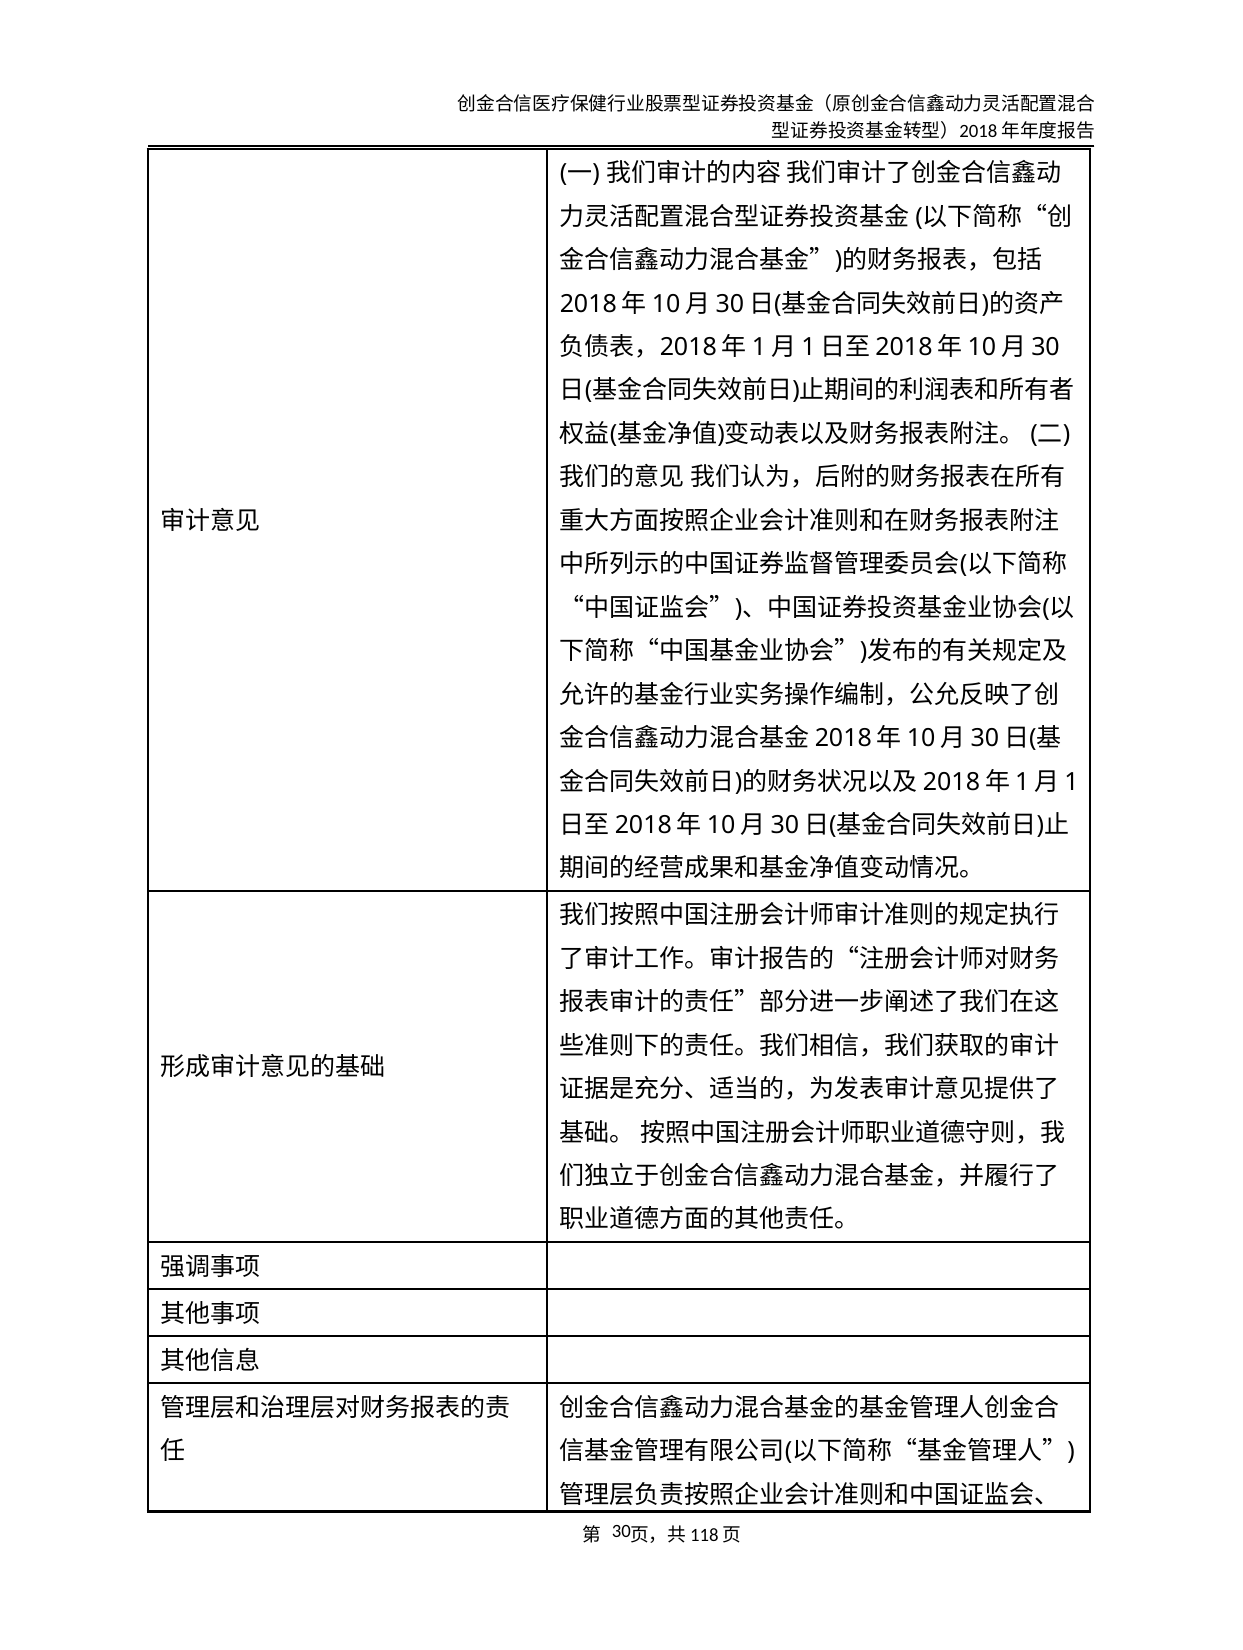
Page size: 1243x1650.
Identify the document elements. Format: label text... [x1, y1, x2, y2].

table_cell [548, 1243, 1089, 1288]
table_cell 其他信息 [149, 1337, 546, 1382]
table_cell 其他事项 [149, 1290, 546, 1335]
table_cell [548, 1290, 1089, 1335]
table_cell 审计意见 [149, 150, 546, 890]
table_cell 管理层和治理层对财务报表的责任 [149, 1384, 546, 1510]
table_cell [548, 1337, 1089, 1382]
table_cell 形成审计意见的基础 [149, 892, 546, 1241]
table_cell 强调事项 [149, 1243, 546, 1288]
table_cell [548, 1384, 1089, 1510]
table_cell (一) 我们审计的内容 我们审计了创金合信鑫动力灵活配置混合型证券投资基金 (以下简称“创金合信鑫动力混合基金”)的财务报表，包括2018年10月30日(基金合同失效前日)的资产负债表，2018年1月1日至2018年10月30日(基金合同失效前日)止期间的利润表和所有者权益(基金净值)变动表以及财务报表附注。 (二) 我们的意见 我们认为，后附的财务报表在所有重大方面按照企业会计准则和在财务报表附注中所列示的中国证券监督管理委员会(以下简称“中国证监会”)、中国证券投资基金业协会(以下简称“中国基金业协会”)发布的有关规定及允许的基金行业实务操作编制，公允反映了创金合信鑫动力混合基金2018年10月30日(基金合同失效前日)的财务状况以及 2018年1月1日至2018年10月30日(基金合同失效前日)止期间的经营成果和基金净值变动情况。 [548, 150, 1089, 890]
table_cell 我们按照中国注册会计师审计准则的规定执行了审计工作。审计报告的“注册会计师对财务报表审计的责任”部分进一步阐述了我们在这些准则下的责任。我们相信，我们获取的审计证据是充分、适当的，为发表审计意见提供了基础。 按照中国注册会计师职业道德守则，我们独立于创金合信鑫动力混合基金，并履行了职业道德方面的其他责任。 [548, 892, 1089, 1241]
